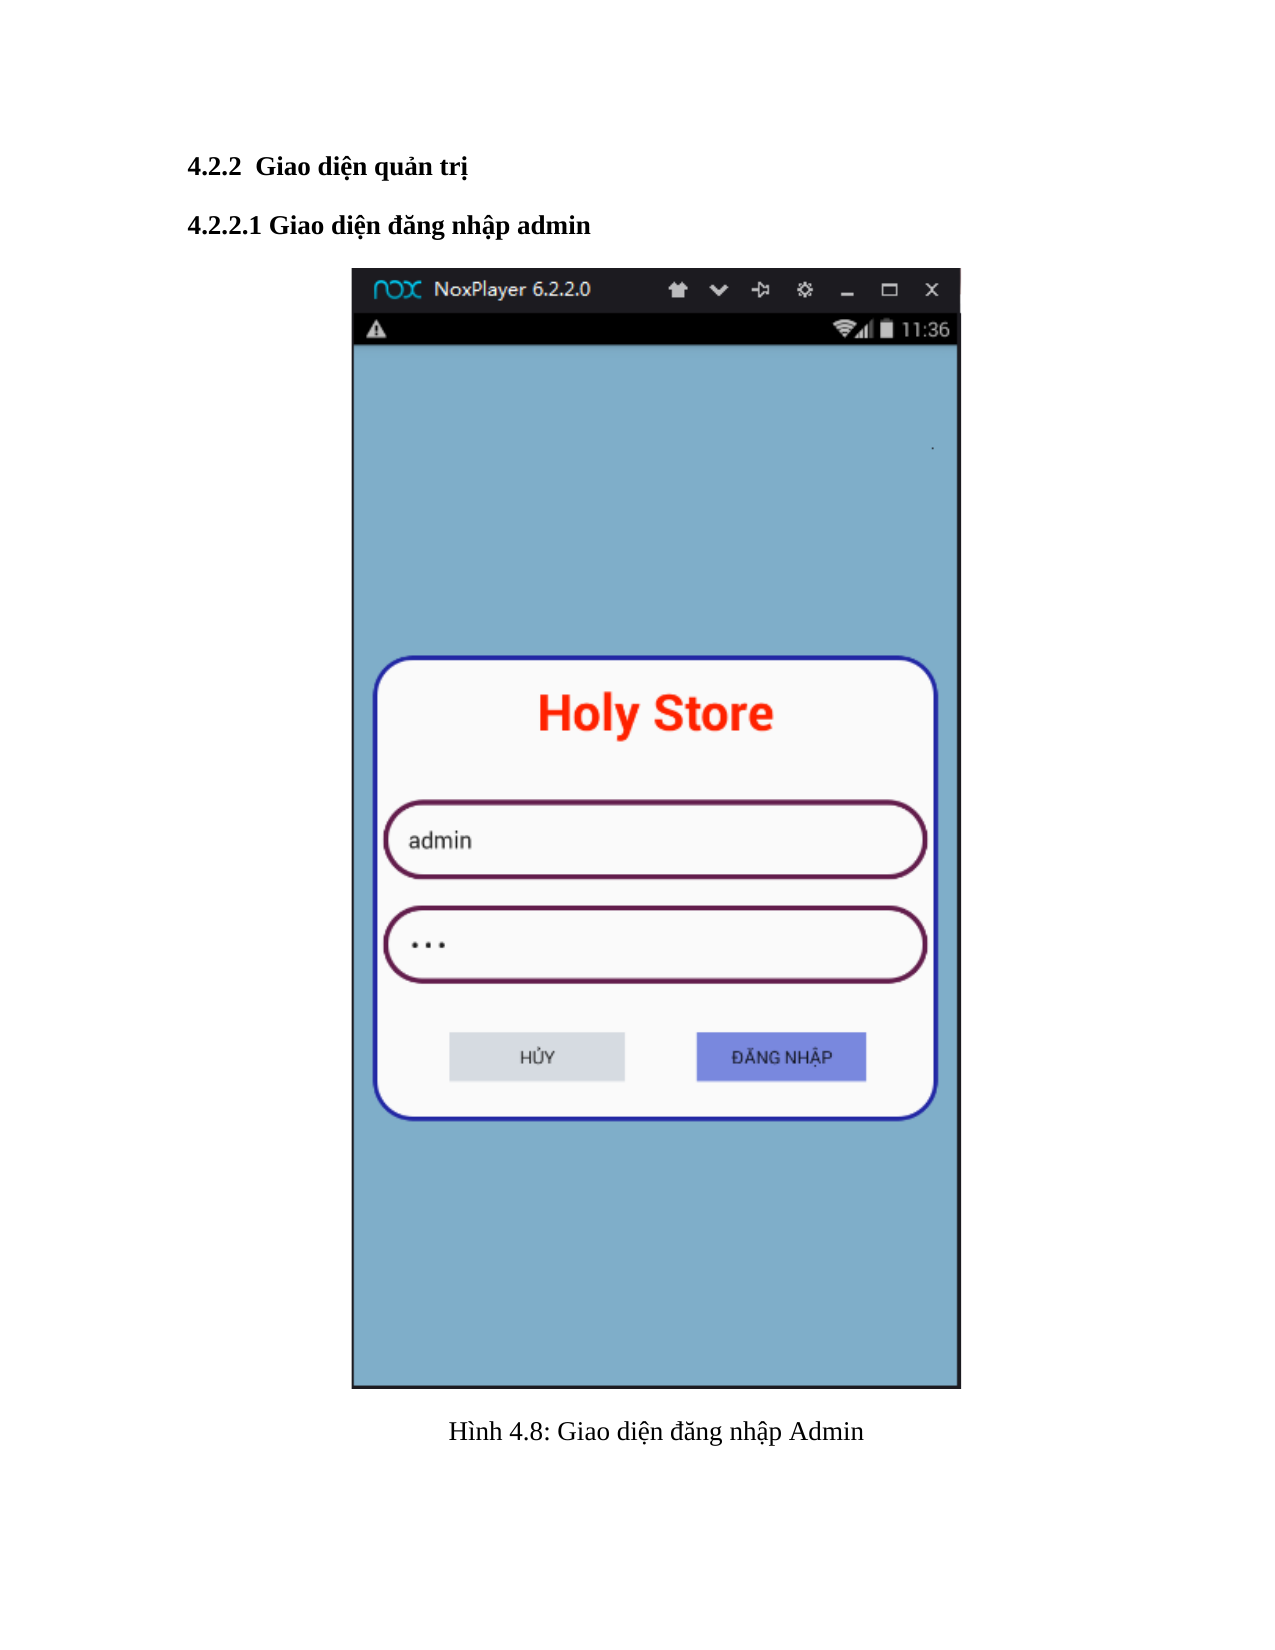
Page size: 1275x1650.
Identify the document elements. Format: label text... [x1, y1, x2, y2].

text 4.2.2 Giao diện quản trị [187, 150, 1125, 181]
text 4.2.2.1 Giao diện đăng nhập admin [187, 209, 1125, 240]
text Hình 4.8: Giao diện đăng nhập Admin [187, 1415, 1125, 1446]
